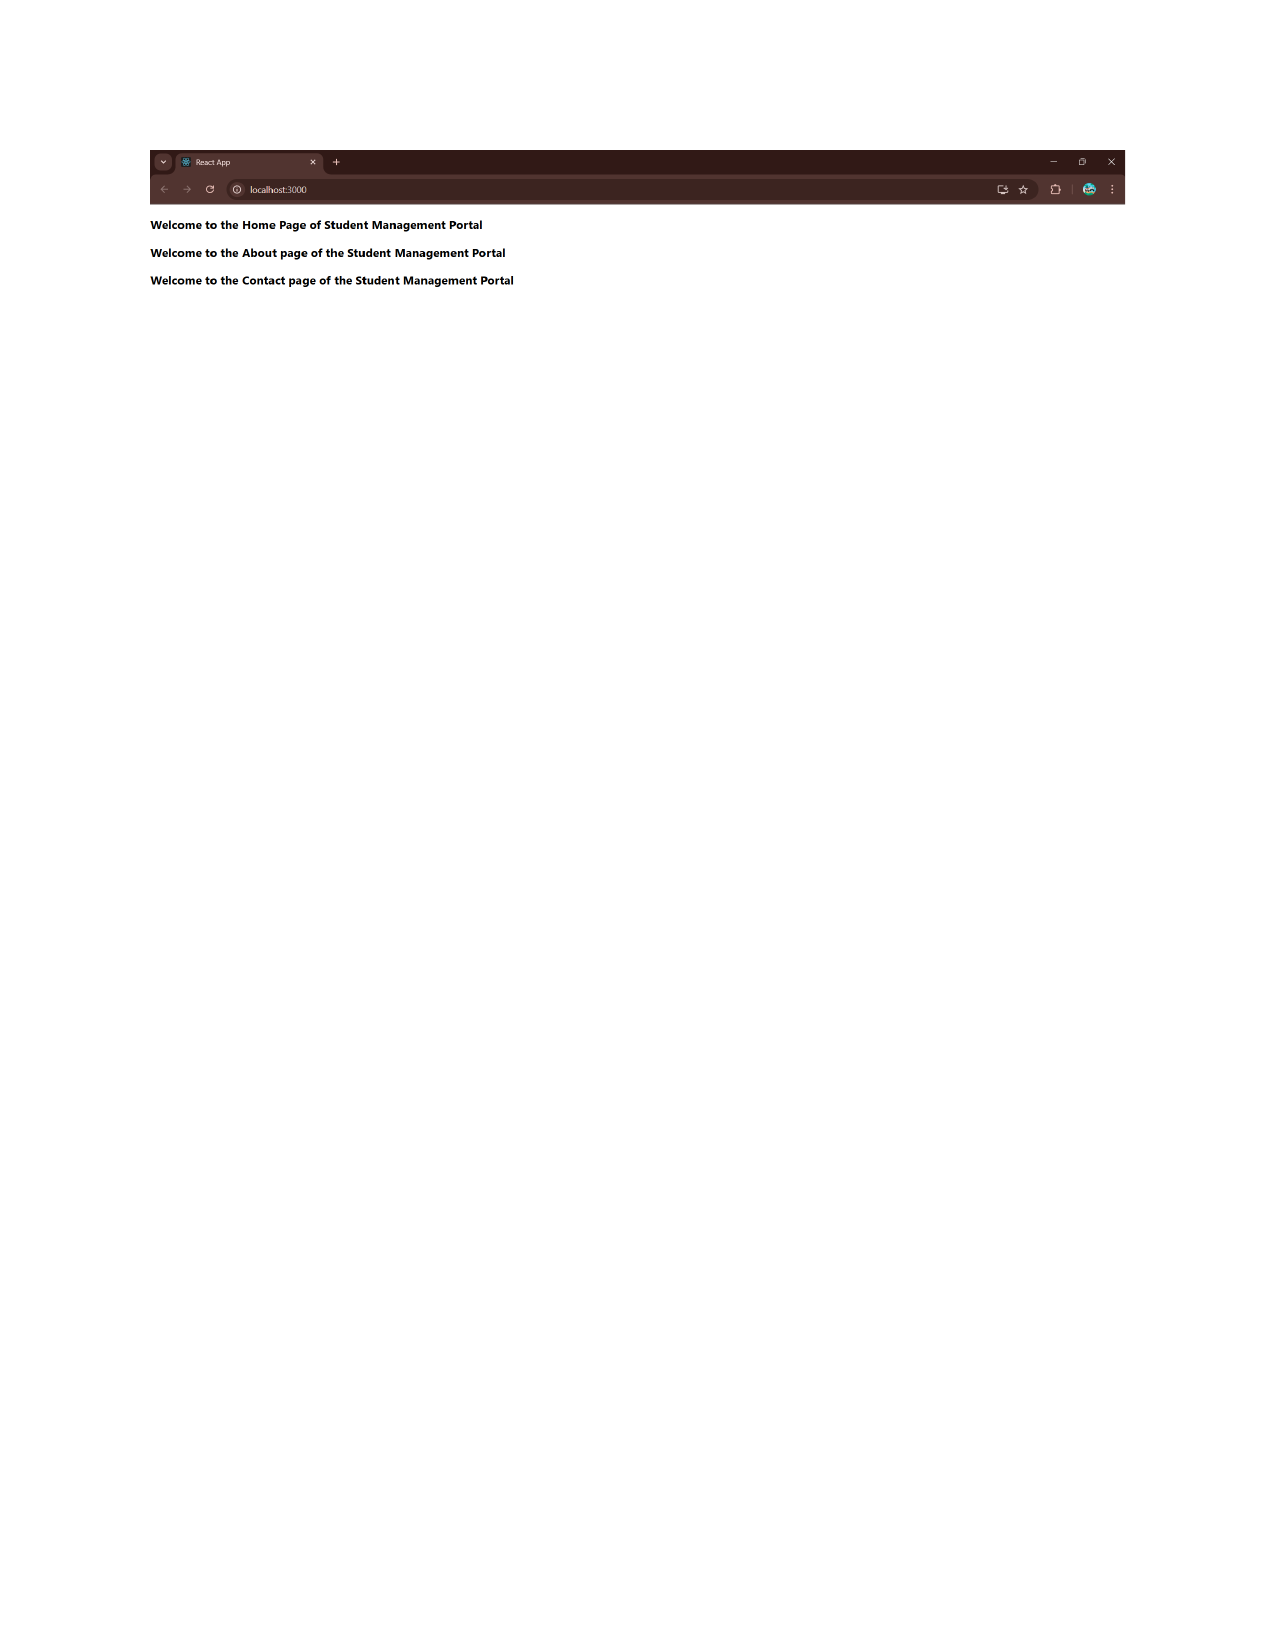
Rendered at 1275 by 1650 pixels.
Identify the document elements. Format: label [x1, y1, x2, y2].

picture [150, 150, 1125, 668]
